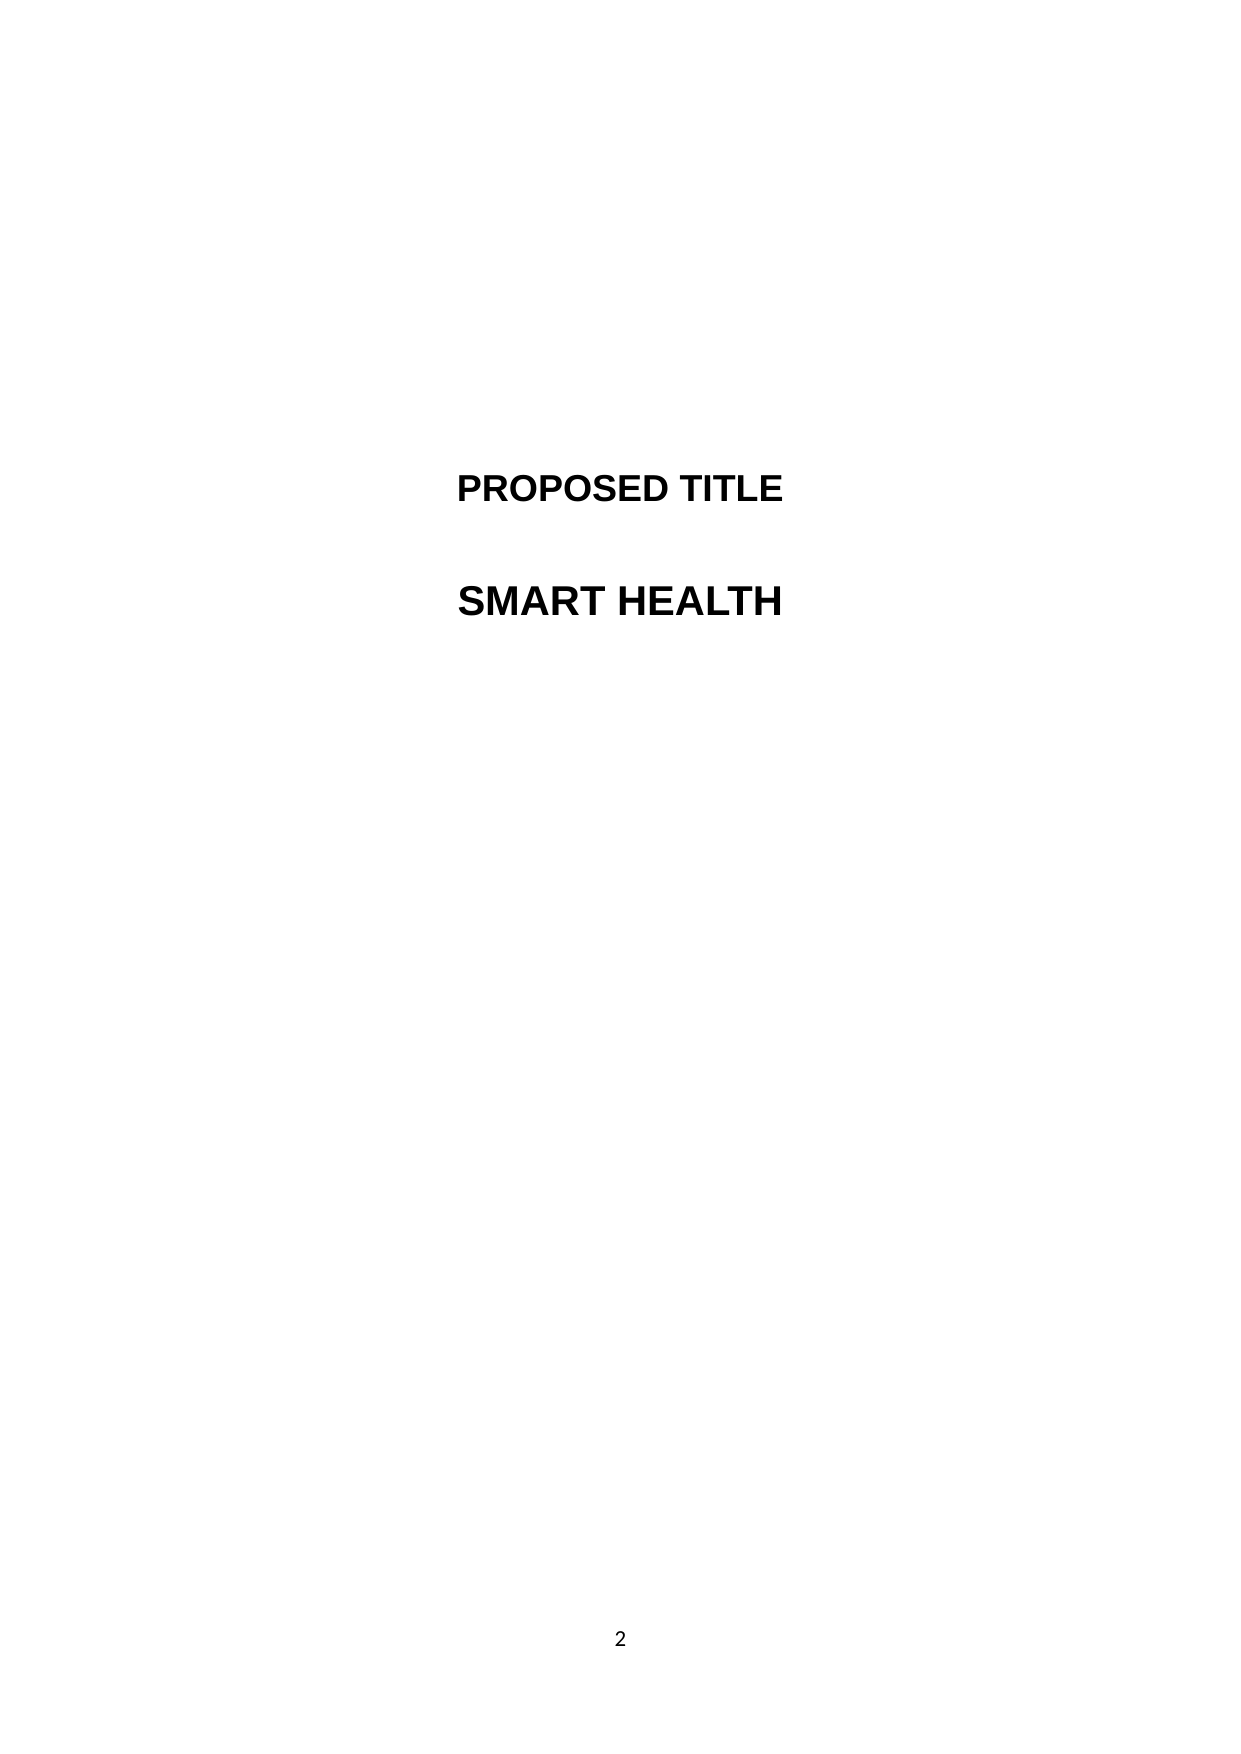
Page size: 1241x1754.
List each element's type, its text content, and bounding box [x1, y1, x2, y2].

text PROPOSED TITLE [150, 466, 1090, 509]
text SMART HEALTH [150, 576, 1090, 624]
